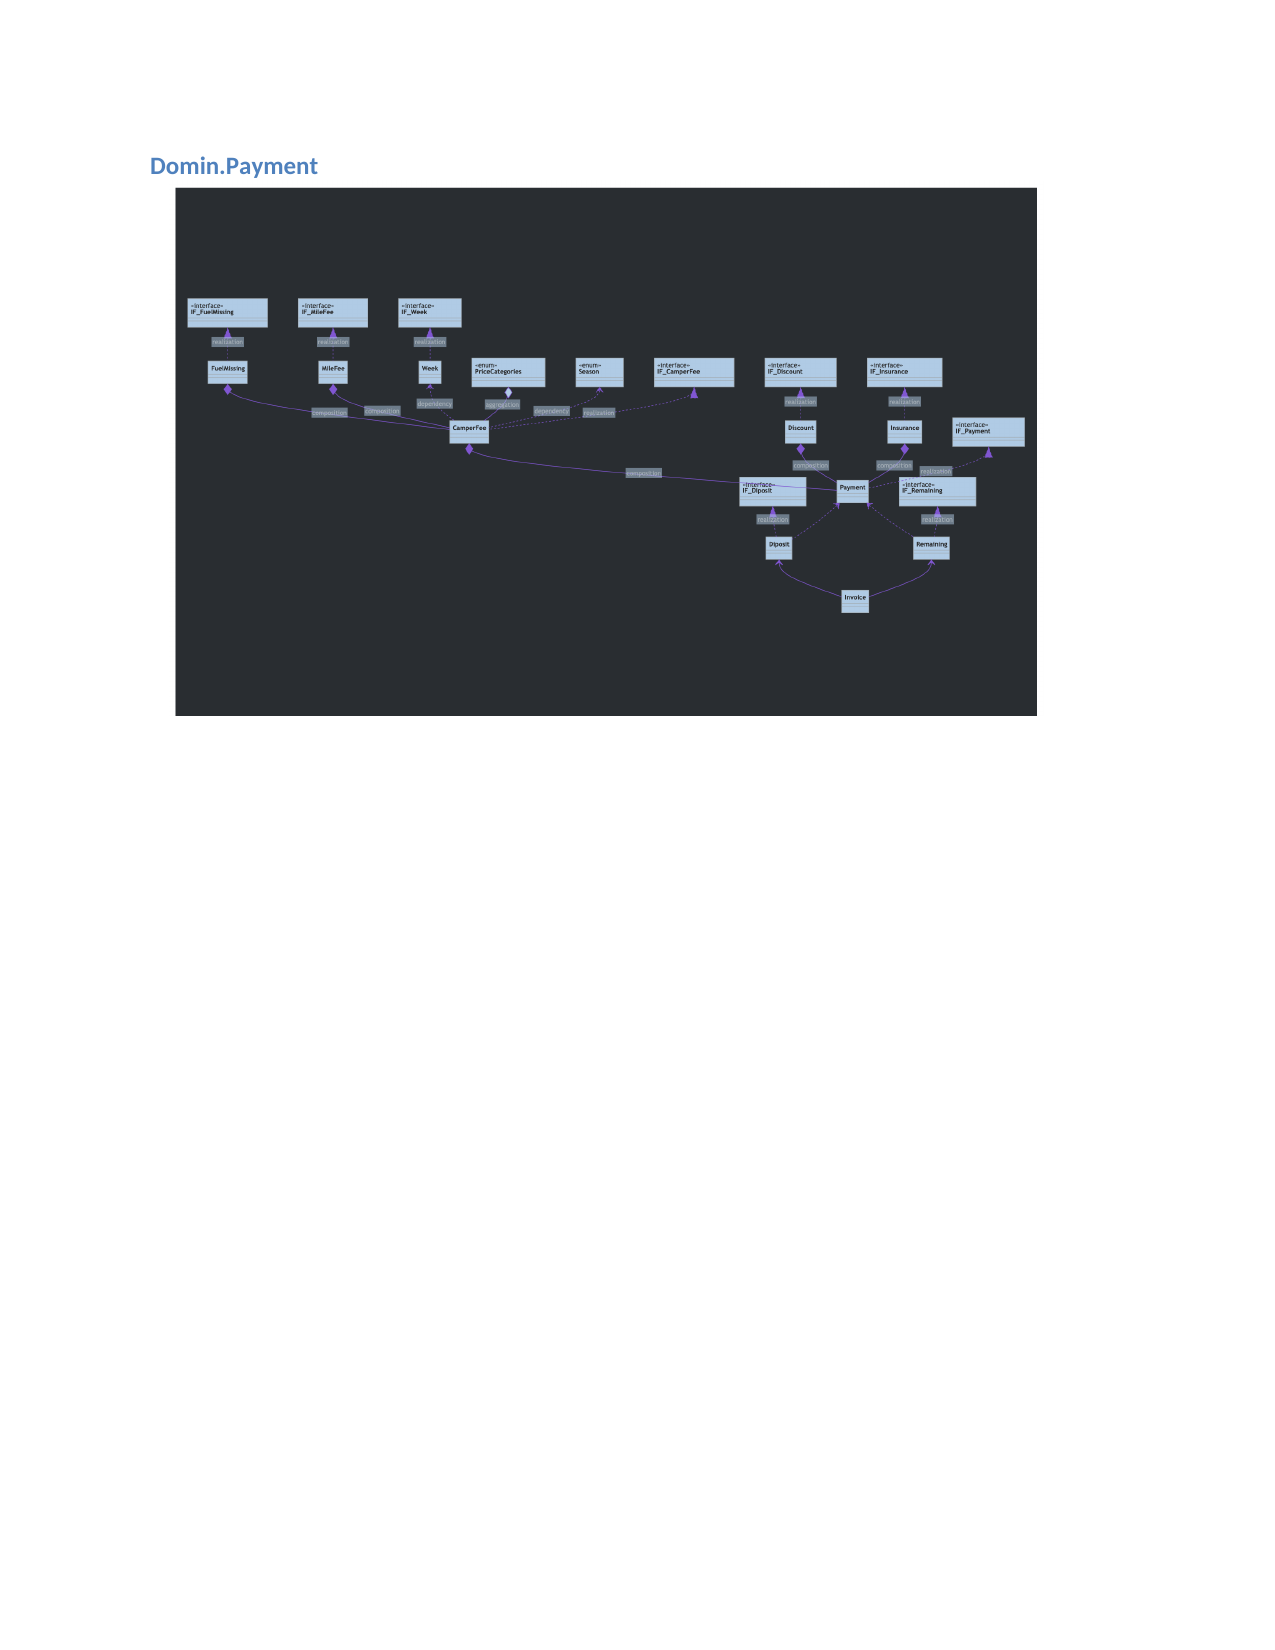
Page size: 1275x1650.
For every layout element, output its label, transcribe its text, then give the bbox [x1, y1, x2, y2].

picture [168, 180, 1044, 716]
subtitle Domin.Payment [150, 150, 1125, 181]
